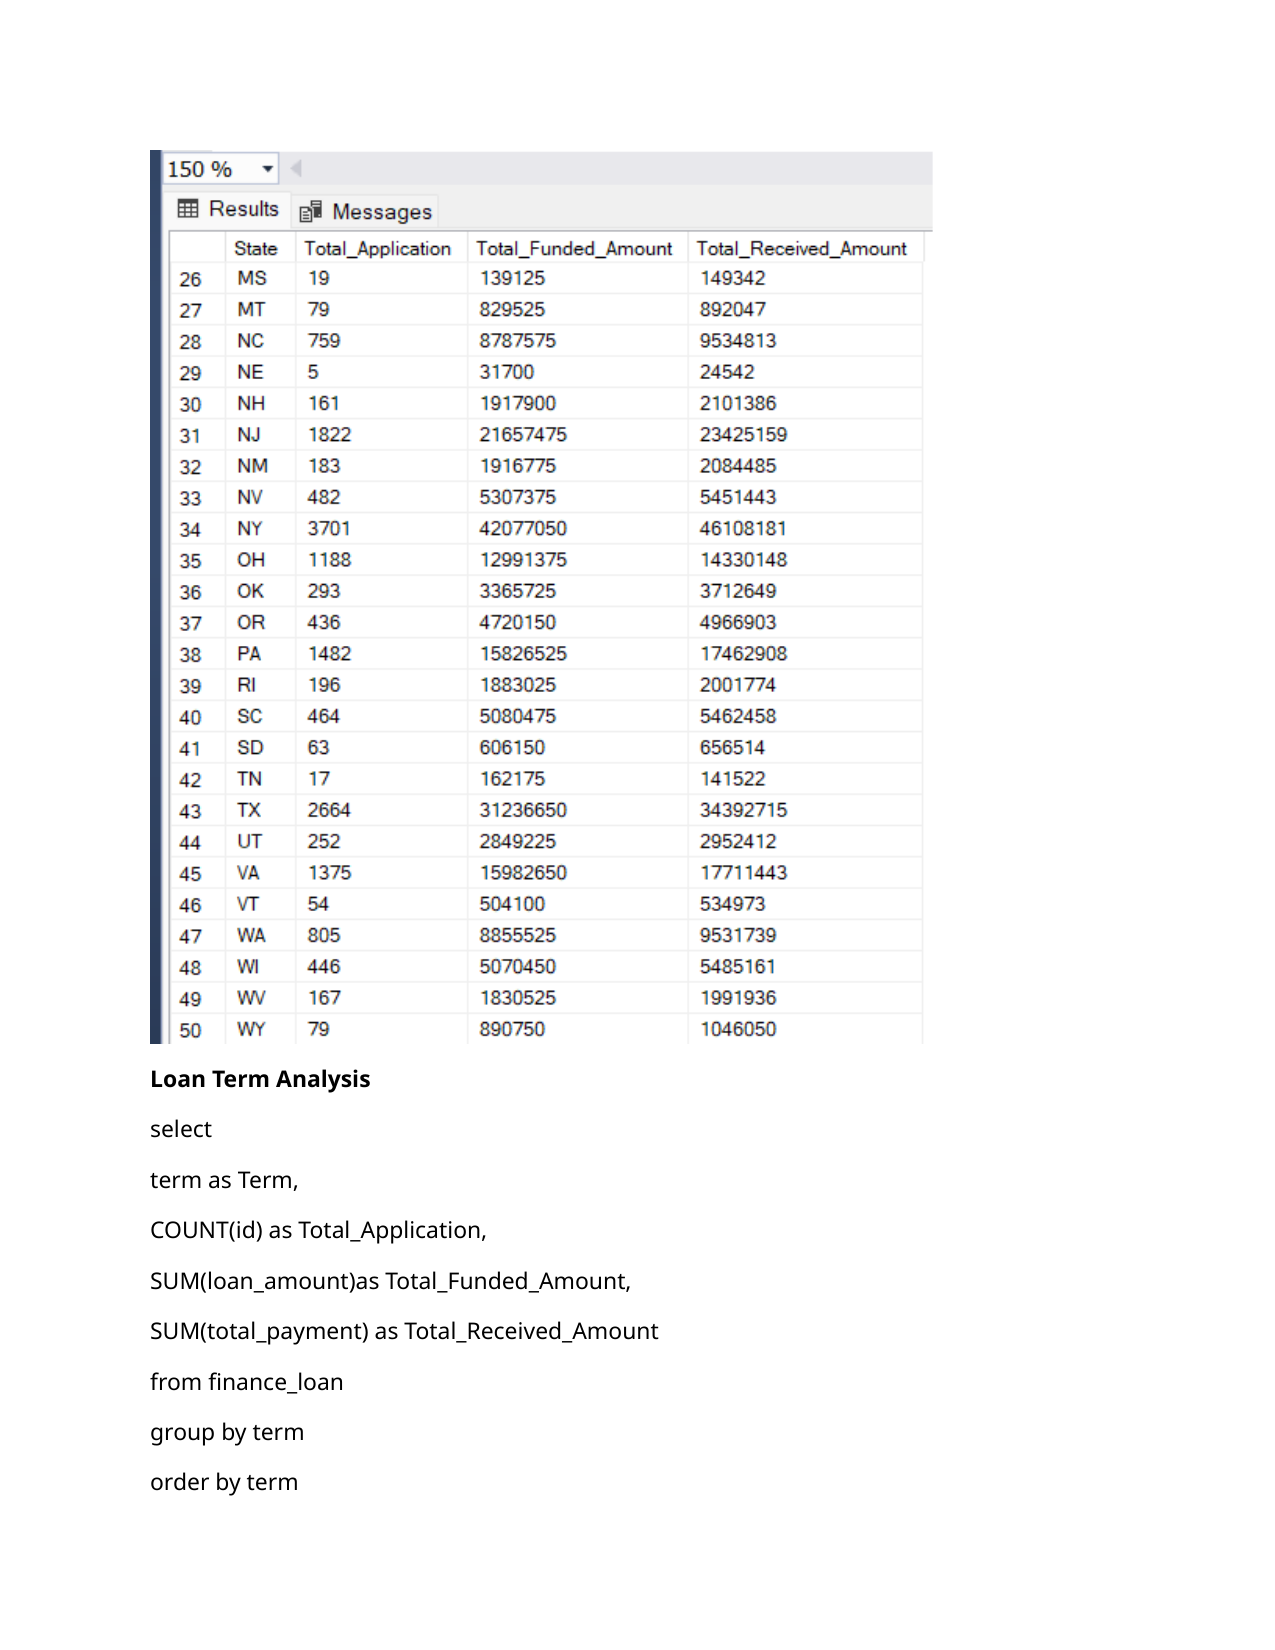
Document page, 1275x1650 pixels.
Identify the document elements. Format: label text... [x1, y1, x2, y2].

picture [150, 150, 933, 1044]
text from finance_loan [150, 1365, 1125, 1397]
text SUM(loan_amount)as Total_Funded_Amount, [150, 1264, 1125, 1296]
text SUM(total_payment) as Total_Received_Amount [150, 1315, 1125, 1346]
text Loan Term Analysis [150, 1063, 1125, 1094]
text term as Term, [150, 1164, 1125, 1195]
text order by term [150, 1466, 1125, 1497]
text COUNT(id) as Total_Application, [150, 1214, 1125, 1245]
text group by term [150, 1416, 1125, 1447]
text select [150, 1113, 1125, 1144]
